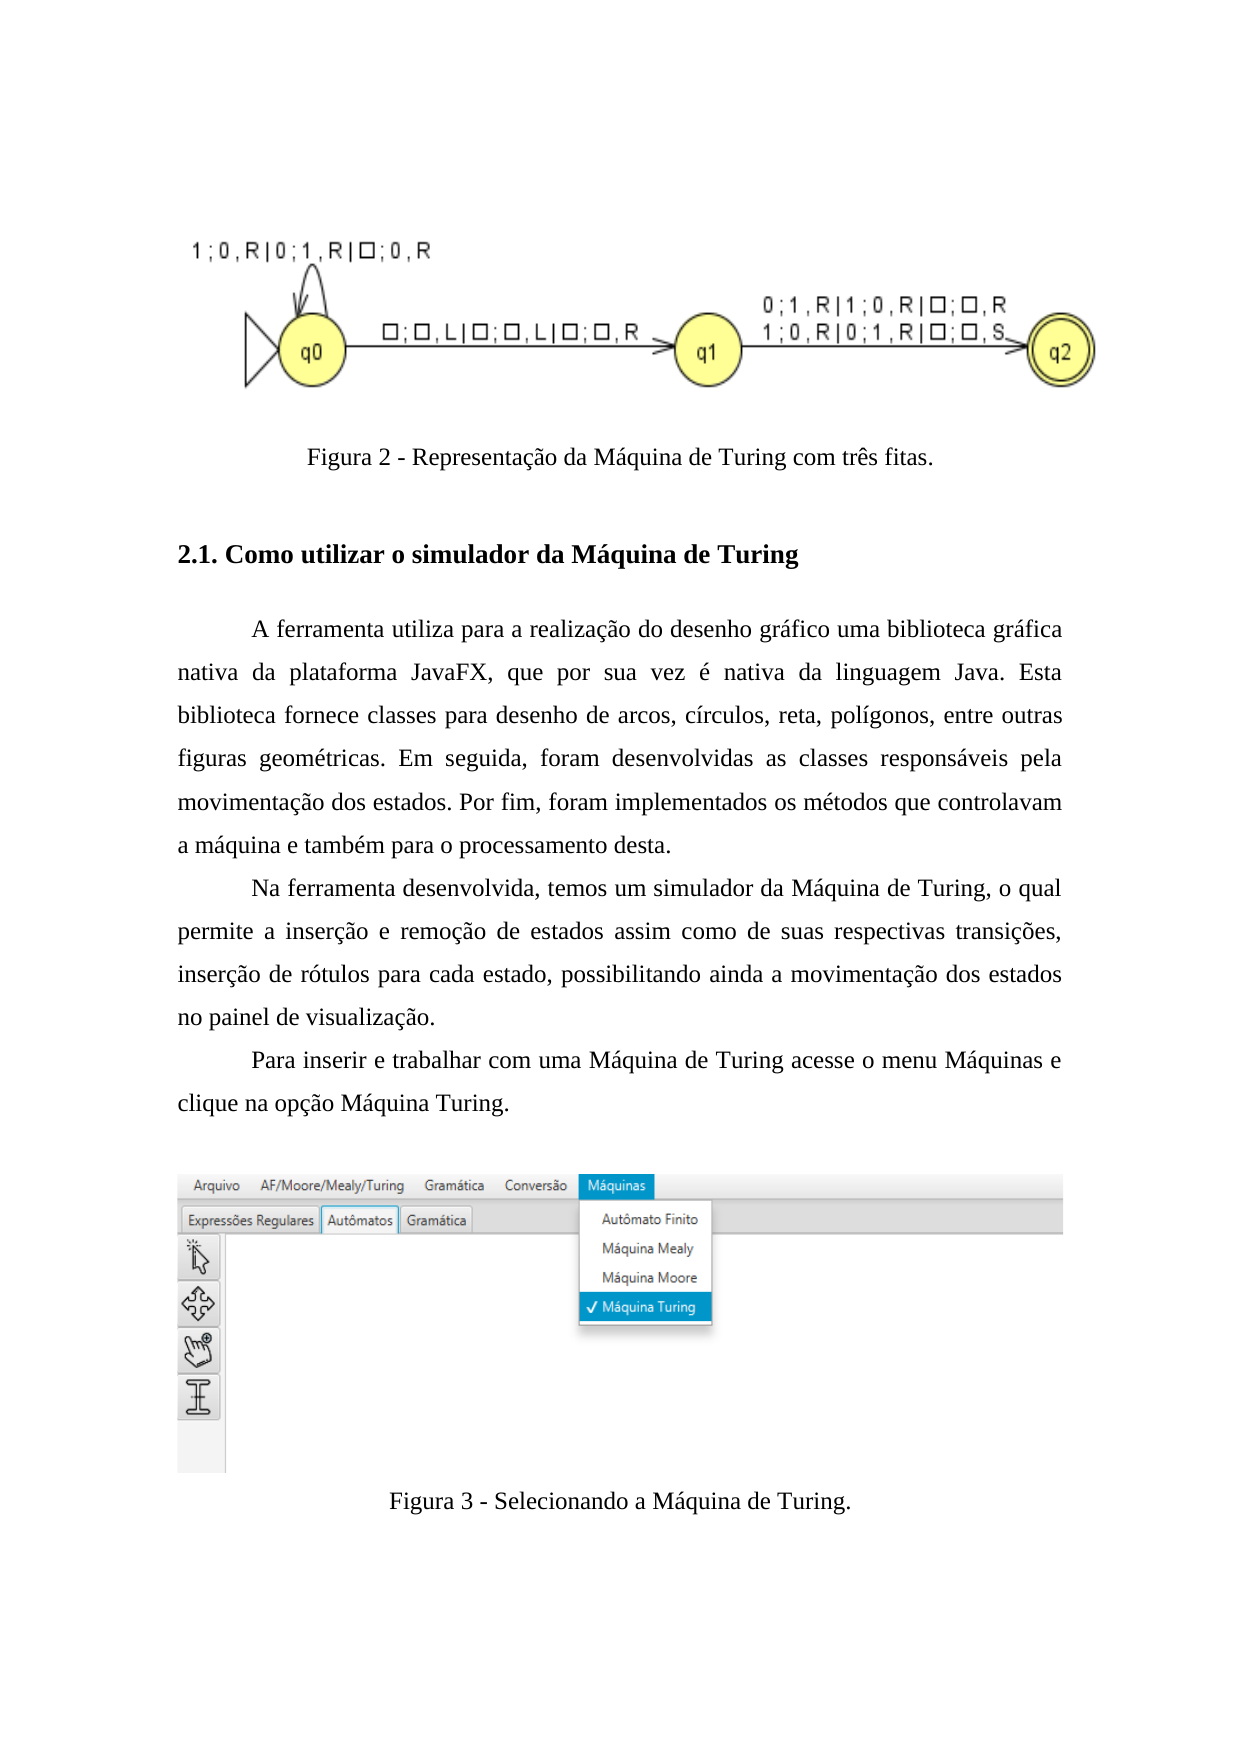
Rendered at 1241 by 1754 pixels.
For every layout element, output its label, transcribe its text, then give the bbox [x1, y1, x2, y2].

text Figura 2 - Representação da Máquina de Turing com três fitas. [177, 442, 1063, 471]
text A ferramenta utiliza para a realização do desenho gráfico uma biblioteca gráfica nativa da plataforma JavaFX, que por sua vez é nativa da linguagem Java. Esta biblioteca fornece classes para desenho de arcos, círculos, reta, polígonos, entre outras figuras geométricas. Em seguida, foram desenvolvidas as classes responsáveis pela movimentação dos estados. Por fim, foram implementados os métodos que controlavam a máquina e também para o processamento desta. [177, 614, 1063, 858]
text Para inserir e trabalhar com uma Máquina de Turing acesse o menu Máquinas e clique na opção Máquina Turing. [177, 1045, 1063, 1117]
text Na ferramenta desenvolvida, temos um simulador da Máquina de Turing, o qual permite a inserção e remoção de estados assim como de suas respectivas transições, inserção de rótulos para cada estado, possibilitando ainda a movimentação dos estados no painel de visualização. [177, 873, 1063, 1031]
subtitle 2.1. Como utilizar o simulador da Máquina de Turing [177, 539, 1063, 570]
picture [177, 190, 1127, 429]
text Figura 3 - Selecionando a Máquina de Turing. [177, 1486, 1063, 1515]
picture [177, 1174, 1064, 1473]
